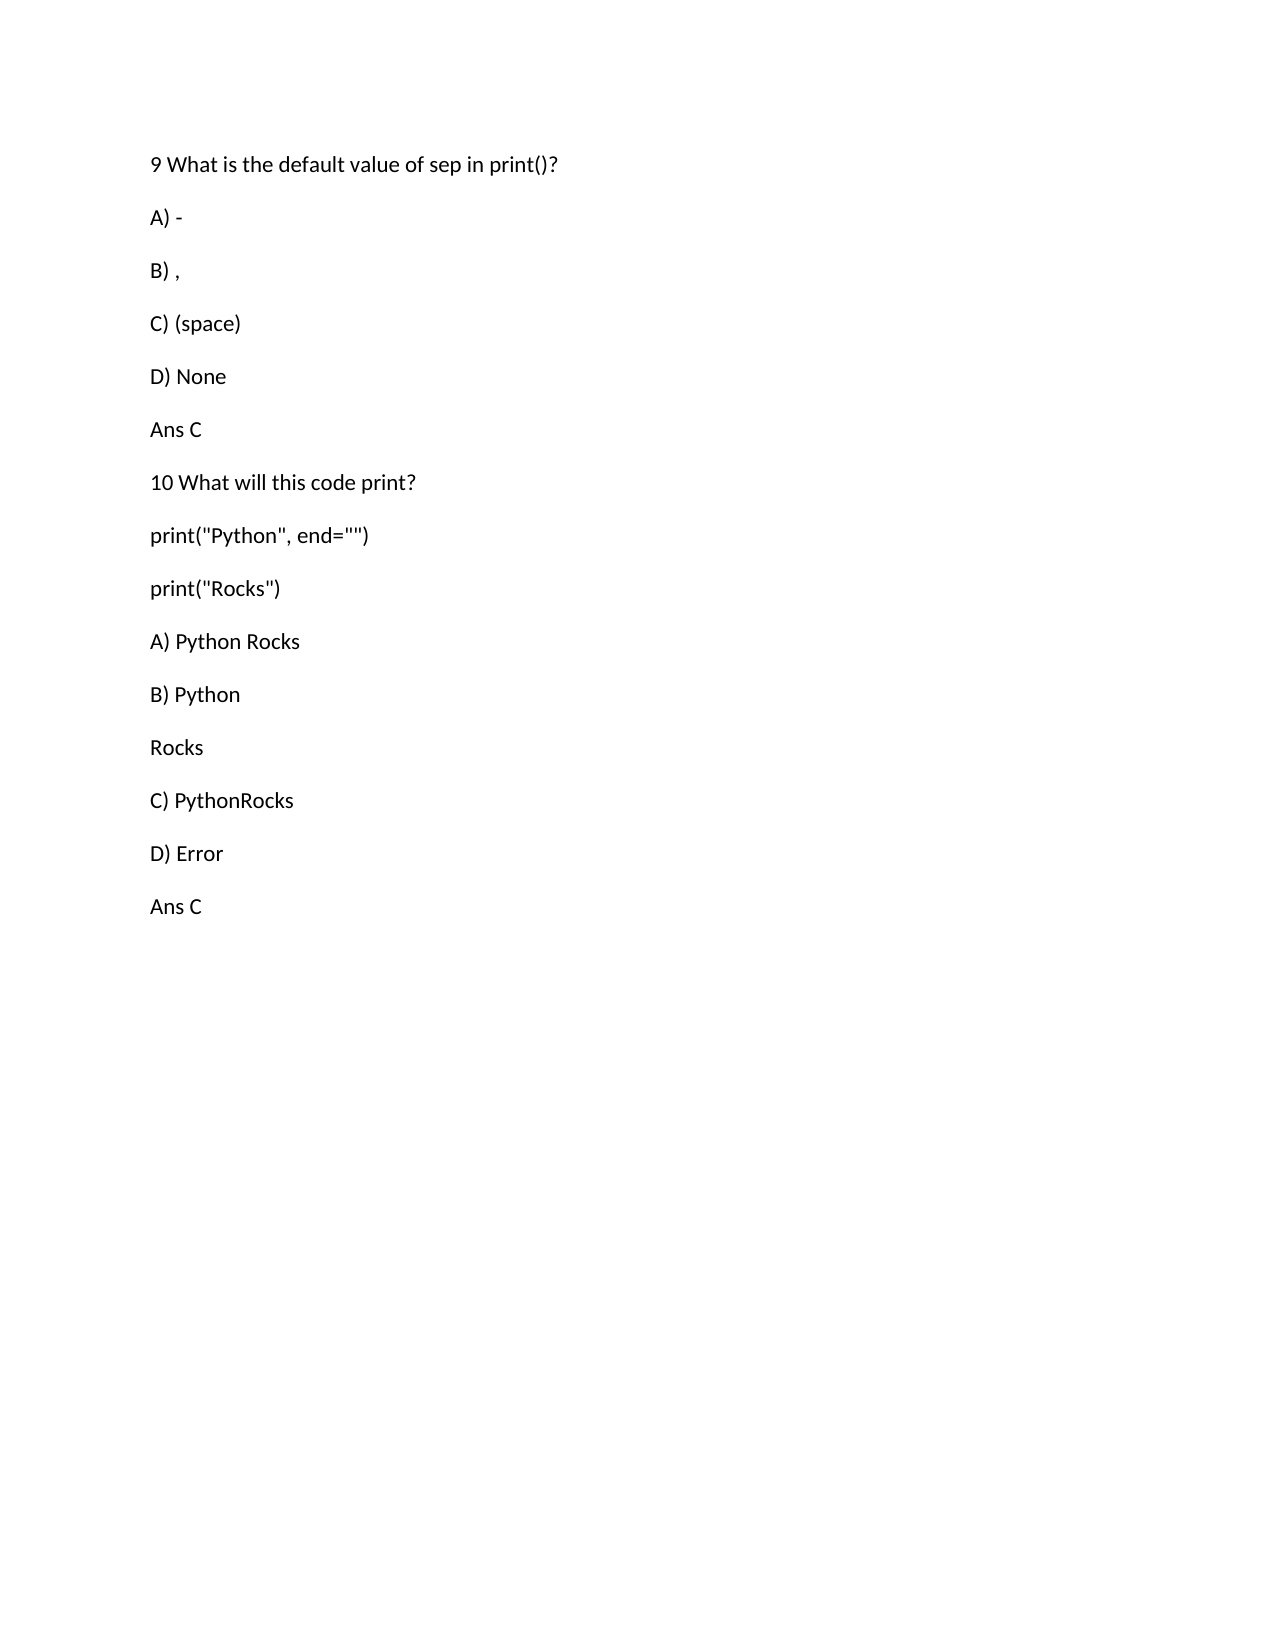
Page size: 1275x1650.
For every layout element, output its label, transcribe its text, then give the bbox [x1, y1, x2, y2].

text D) Error [150, 839, 1125, 867]
text 9 What is the default value of sep in print()? [150, 150, 1125, 178]
text C) PythonRocks [150, 786, 1125, 814]
text print("Python", end="") [150, 521, 1125, 549]
text 10 What will this code print? [150, 468, 1125, 496]
text A) - [150, 203, 1125, 231]
text C) (space) [150, 309, 1125, 337]
text B) Python [150, 680, 1125, 708]
text B) , [150, 256, 1125, 284]
text D) None [150, 362, 1125, 390]
text A) Python Rocks [150, 627, 1125, 655]
text print("Rocks") [150, 574, 1125, 602]
text Rocks [150, 733, 1125, 761]
text Ans C [150, 892, 1125, 920]
text Ans C [150, 415, 1125, 443]
